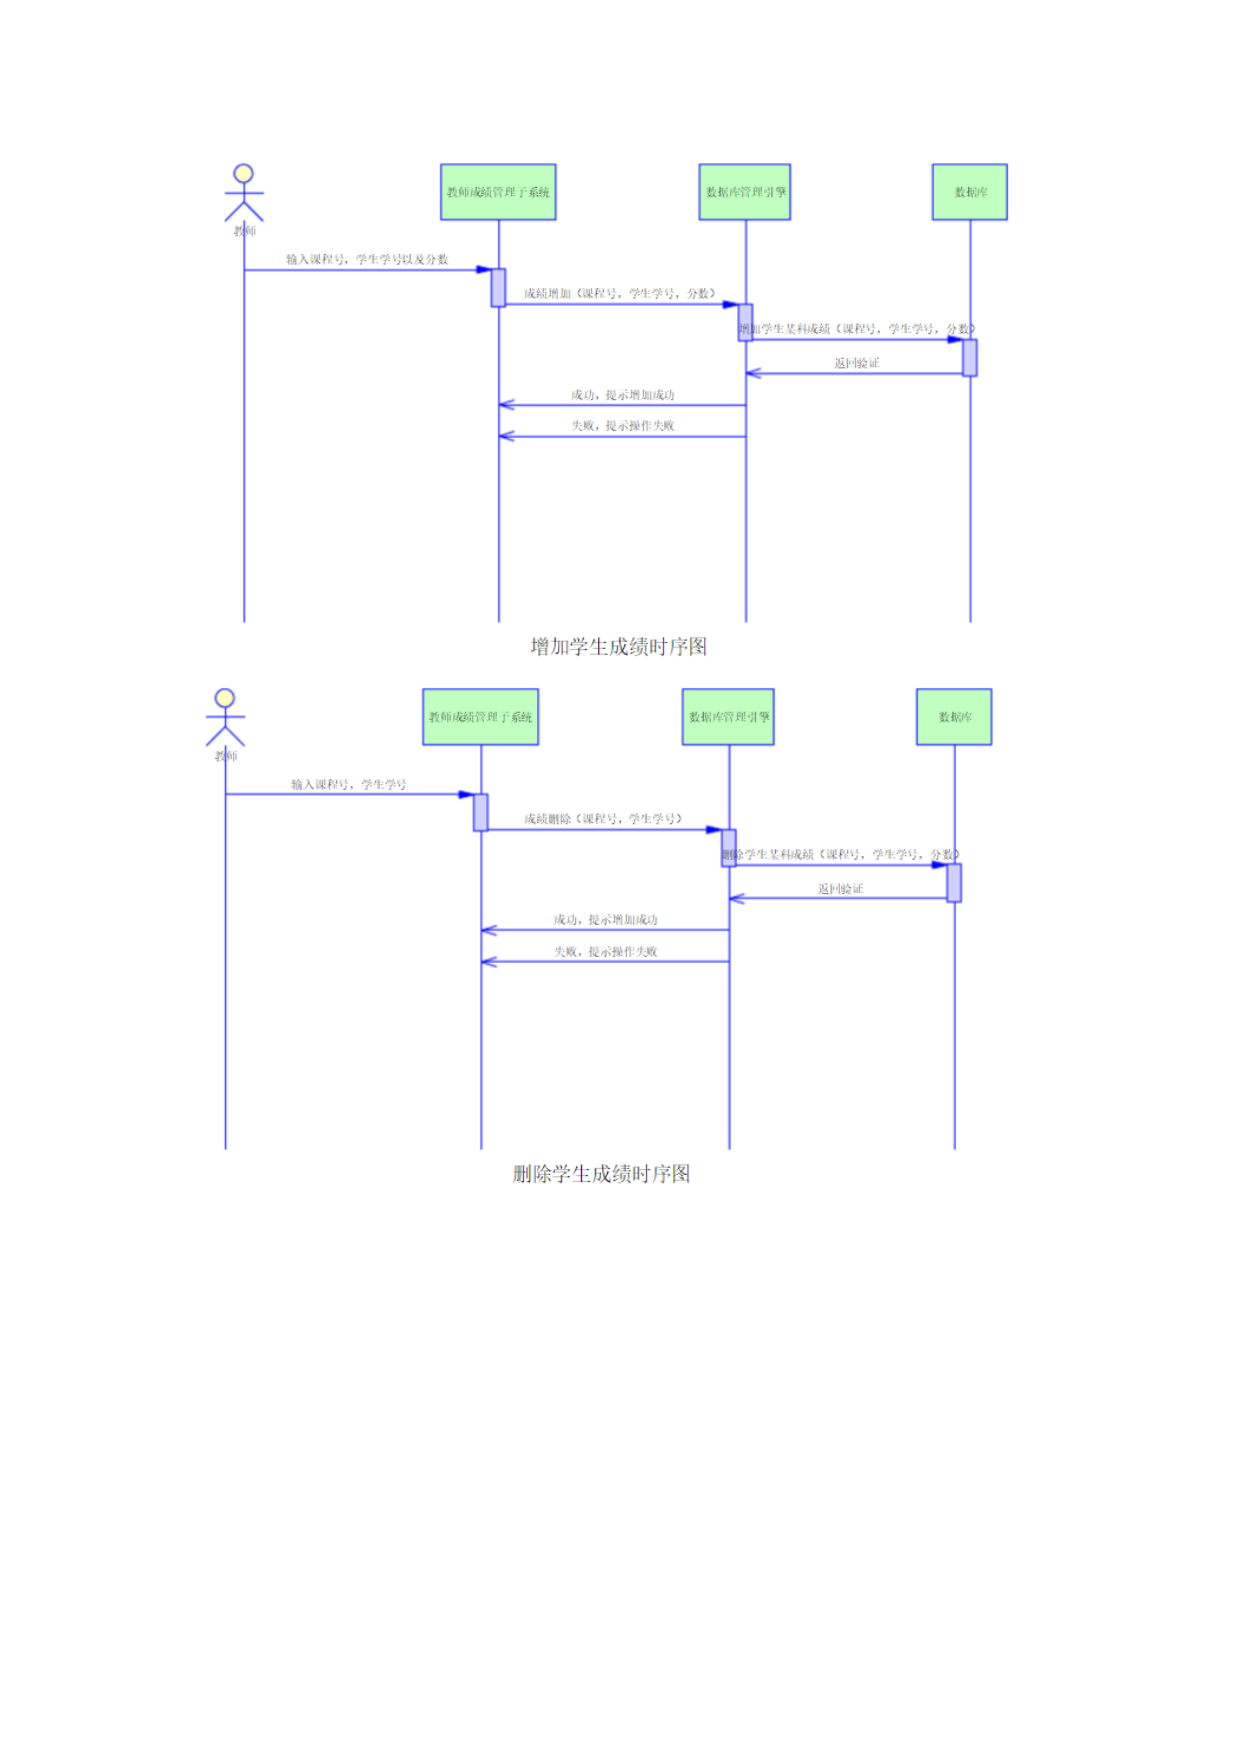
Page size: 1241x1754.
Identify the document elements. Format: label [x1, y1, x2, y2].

picture [187, 682, 1053, 1194]
picture [187, 162, 1053, 662]
